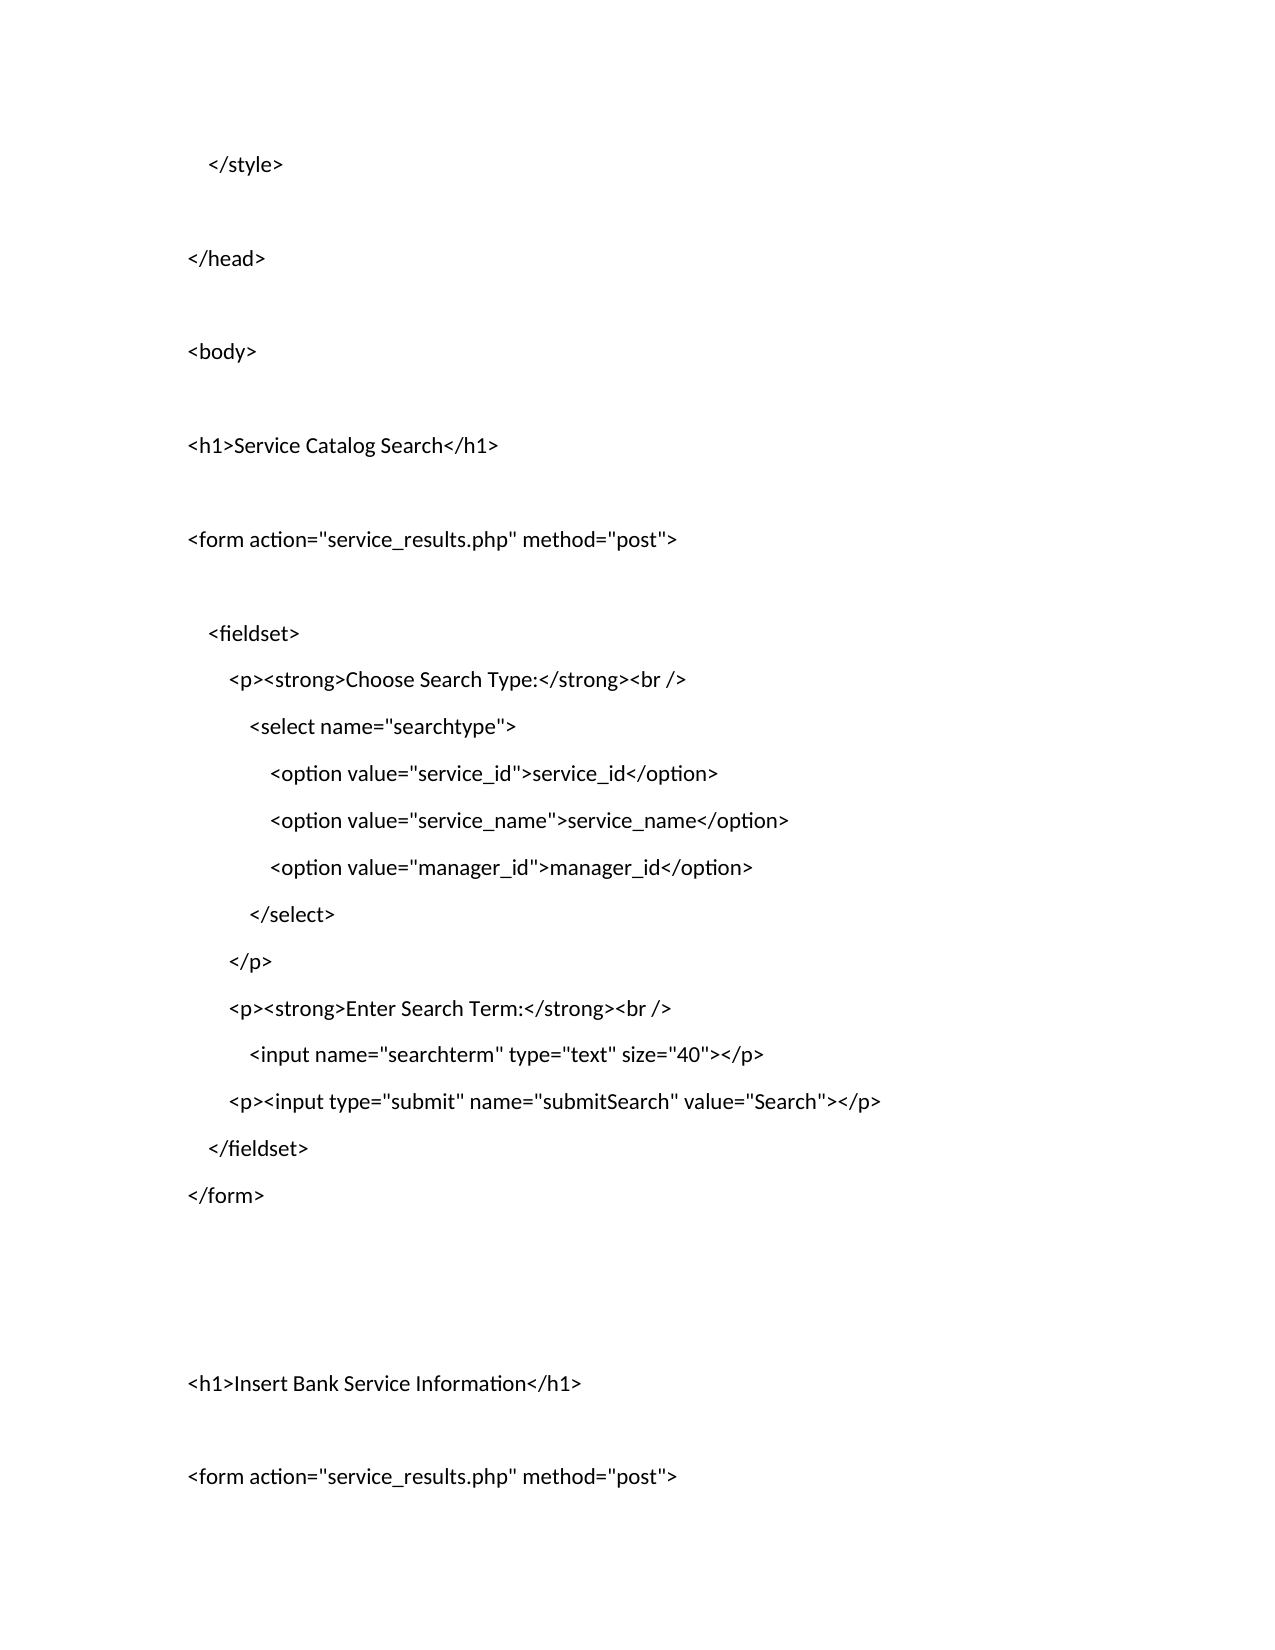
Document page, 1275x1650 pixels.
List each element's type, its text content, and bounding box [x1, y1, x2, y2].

text <select name="searchtype"> [187, 712, 1087, 741]
text </head> [187, 244, 1087, 272]
text <option value="manager_id">manager_id</option> [187, 853, 1087, 881]
text <body> [187, 337, 1087, 366]
text </form> [187, 1181, 1087, 1209]
text <p><strong>Enter Search Term:</strong><br /> [187, 994, 1087, 1022]
text <p><strong>Choose Search Type:</strong><br /> [187, 666, 1087, 694]
text </fieldset> [187, 1134, 1087, 1162]
text <option value="service_name">service_name</option> [187, 806, 1087, 834]
text <option value="service_id">service_id</option> [187, 759, 1087, 787]
text <h1>Service Catalog Search</h1> [187, 431, 1087, 459]
text </p> [187, 947, 1087, 975]
text </style> [187, 150, 1087, 178]
text <p><input type="submit" name="submitSearch" value="Search"></p> [187, 1087, 1087, 1116]
text <input name="searchterm" type="text" size="40"></p> [187, 1041, 1087, 1069]
text <fieldset> [187, 619, 1087, 647]
text </select> [187, 900, 1087, 928]
text <form action="service_results.php" method="post"> [187, 525, 1087, 553]
text <form action="service_results.php" method="post"> [187, 1462, 1087, 1491]
text <h1>Insert Bank Service Information</h1> [187, 1369, 1087, 1397]
